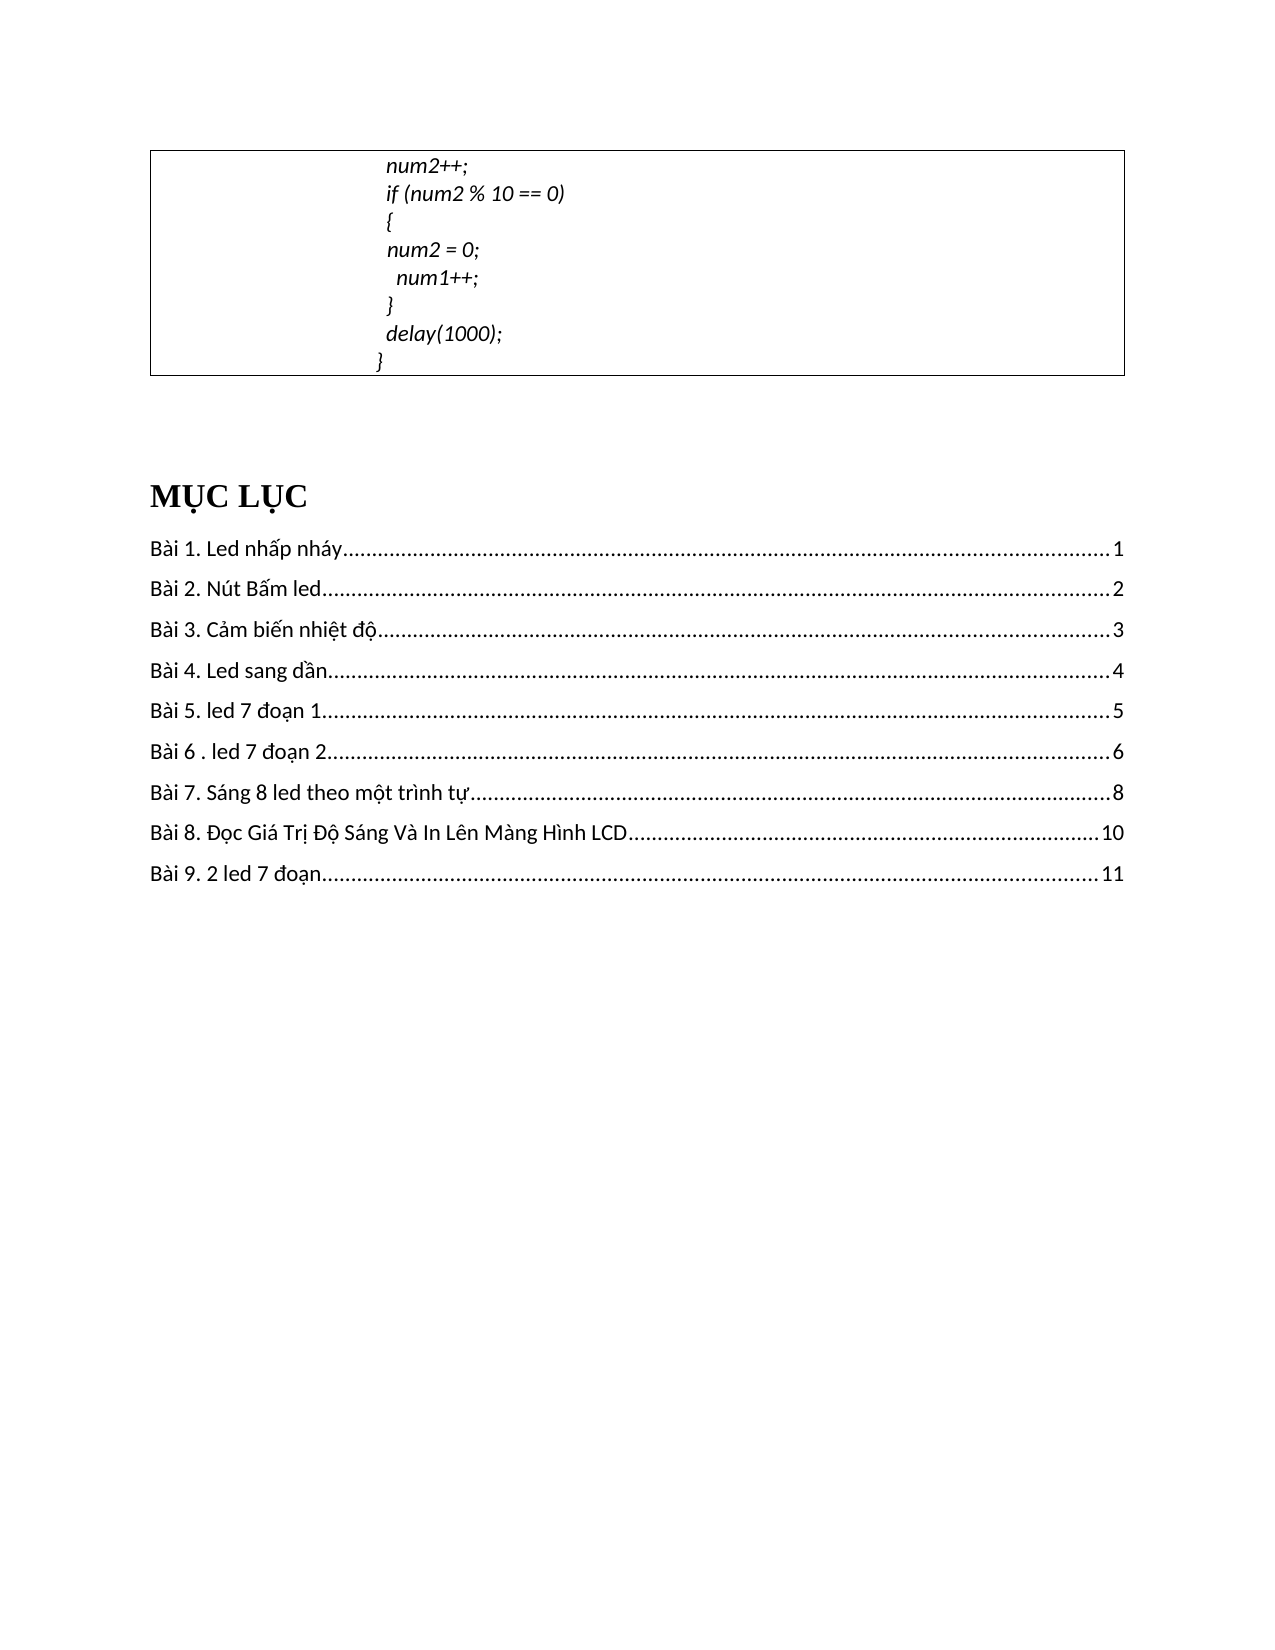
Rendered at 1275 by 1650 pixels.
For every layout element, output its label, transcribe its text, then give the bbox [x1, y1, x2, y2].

text Bài 3. Cảm biến nhiệt độ 3 [150, 615, 1125, 643]
text Bài 7. Sáng 8 led theo một trình tự 8 [150, 778, 1125, 806]
text Bài 6 . led 7 đoạn 2 6 [150, 737, 1125, 765]
text Bài 9. 2 led 7 đoạn 11 [150, 859, 1125, 887]
text Bài 8. Đọc Giá Trị Độ Sáng Và In Lên Màng Hình LCD 10 [150, 818, 1125, 846]
text Bài 2. Nút Bấm led 2 [150, 574, 1125, 603]
text Bài 4. Led sang dần 4 [150, 656, 1125, 684]
text MỤC LỤC [150, 476, 1125, 514]
text Bài 5. led 7 đoạn 1 5 [150, 696, 1125, 724]
text Bài 1. Led nhấp nháy 1 [150, 534, 1125, 562]
